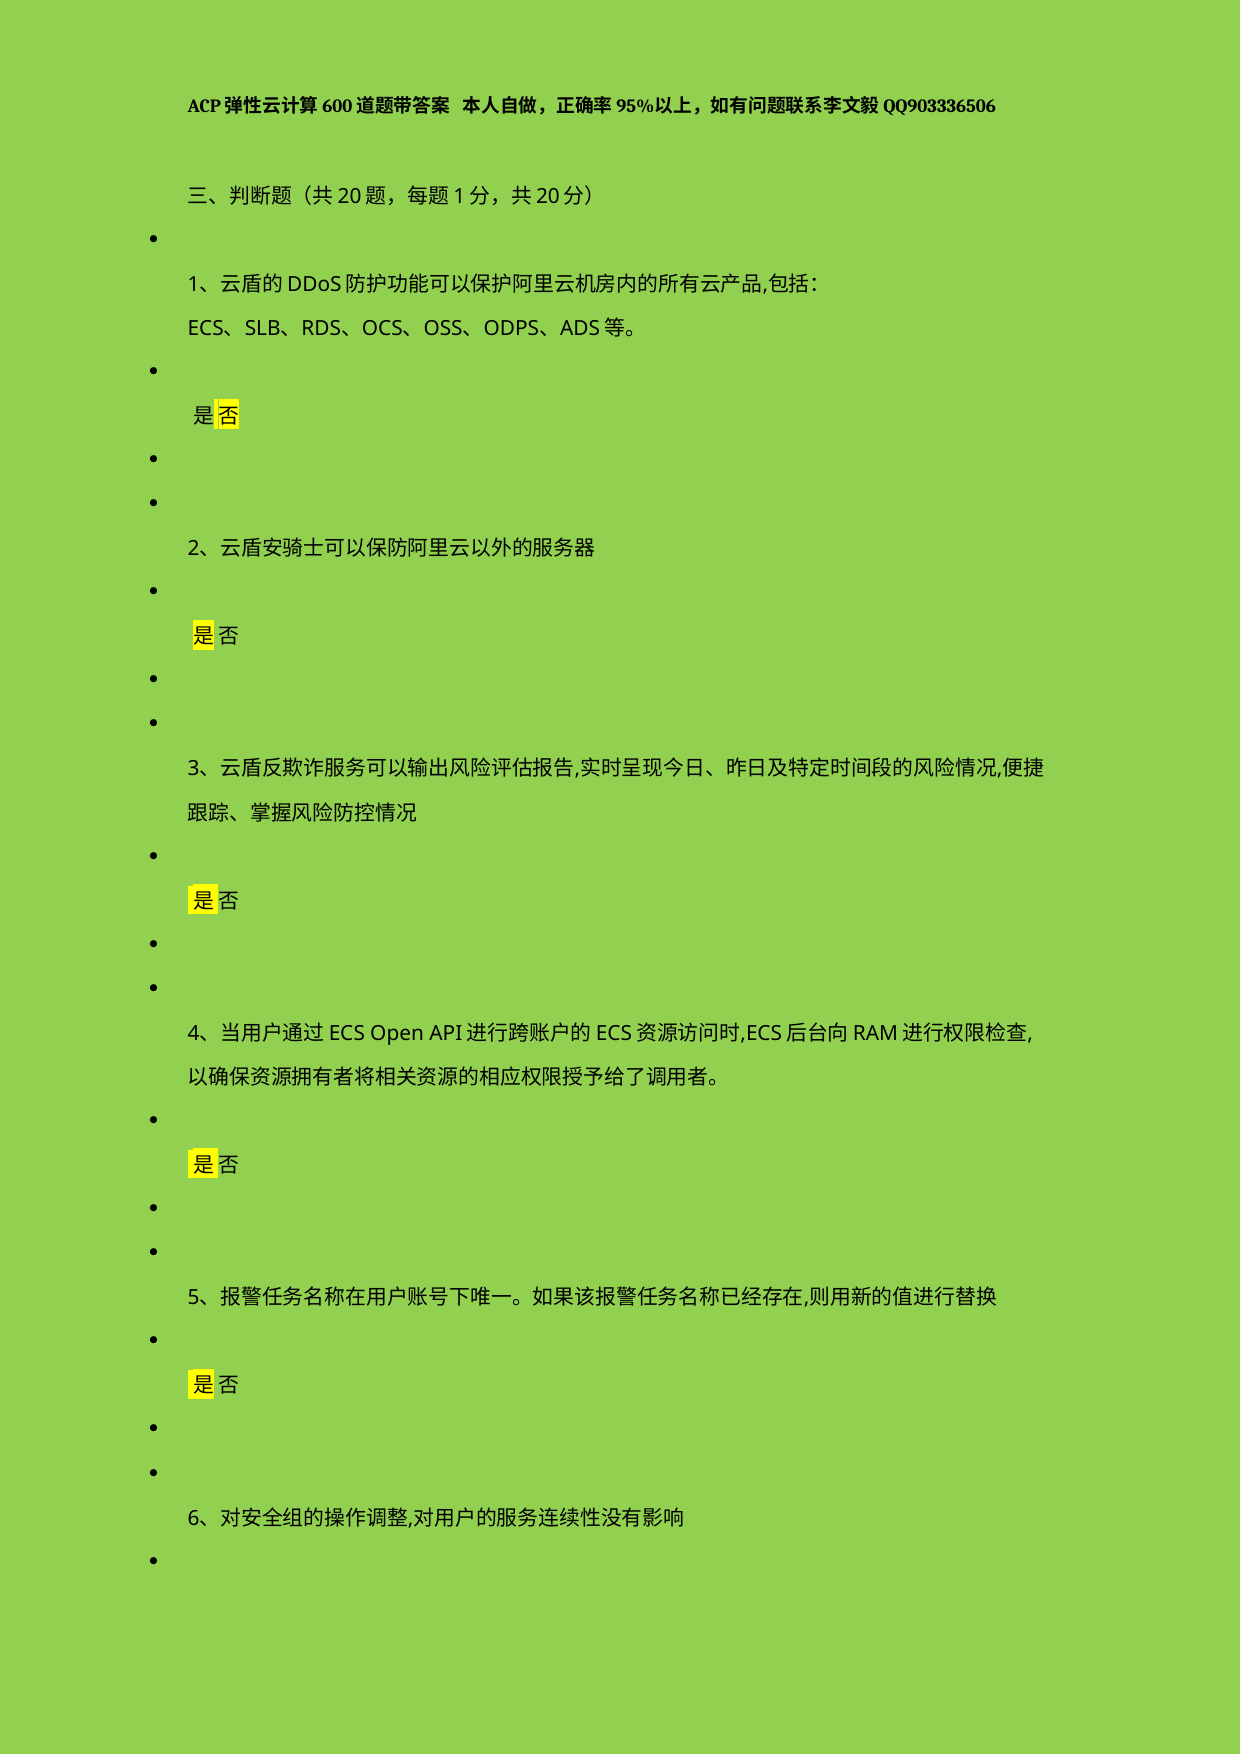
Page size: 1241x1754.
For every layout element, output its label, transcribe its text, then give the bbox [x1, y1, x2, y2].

subtitle 1、云盾的DDoS防护功能可以保护阿里云机房内的所有云产品,包括：ECS、SLB、RDS、OCS、OSS、ODPS、ADS等。 [187, 260, 1053, 348]
subtitle 三、判断题（共20题，每题1分，共20分） [187, 172, 1053, 216]
text 是 否 [187, 1362, 1053, 1406]
subtitle 4、当用户通过ECS Open API进行跨账户的ECS资源访问时,ECS后台向RAM进行权限检查,以确保资源拥有者将相关资源的相应权限授予给了调用者。 [187, 1009, 1053, 1097]
subtitle 6、对安全组的操作调整,对用户的服务连续性没有影响 [187, 1494, 1053, 1538]
subtitle 3、云盾反欺诈服务可以输出风险评估报告,实时呈现今日、昨日及特定时间段的风险情况,便捷跟踪、掌握风险防控情况 [187, 745, 1053, 833]
subtitle 5、报警任务名称在用户账号下唯一。如果该报警任务名称已经存在,则用新的值进行替换 [187, 1273, 1053, 1318]
text 是 否 [187, 392, 1053, 436]
text 是 否 [187, 613, 1053, 657]
subtitle 2、云盾安骑士可以保防阿里云以外的服务器 [187, 524, 1053, 568]
text 是 否 [187, 1141, 1053, 1185]
text 是 否 [187, 877, 1053, 921]
